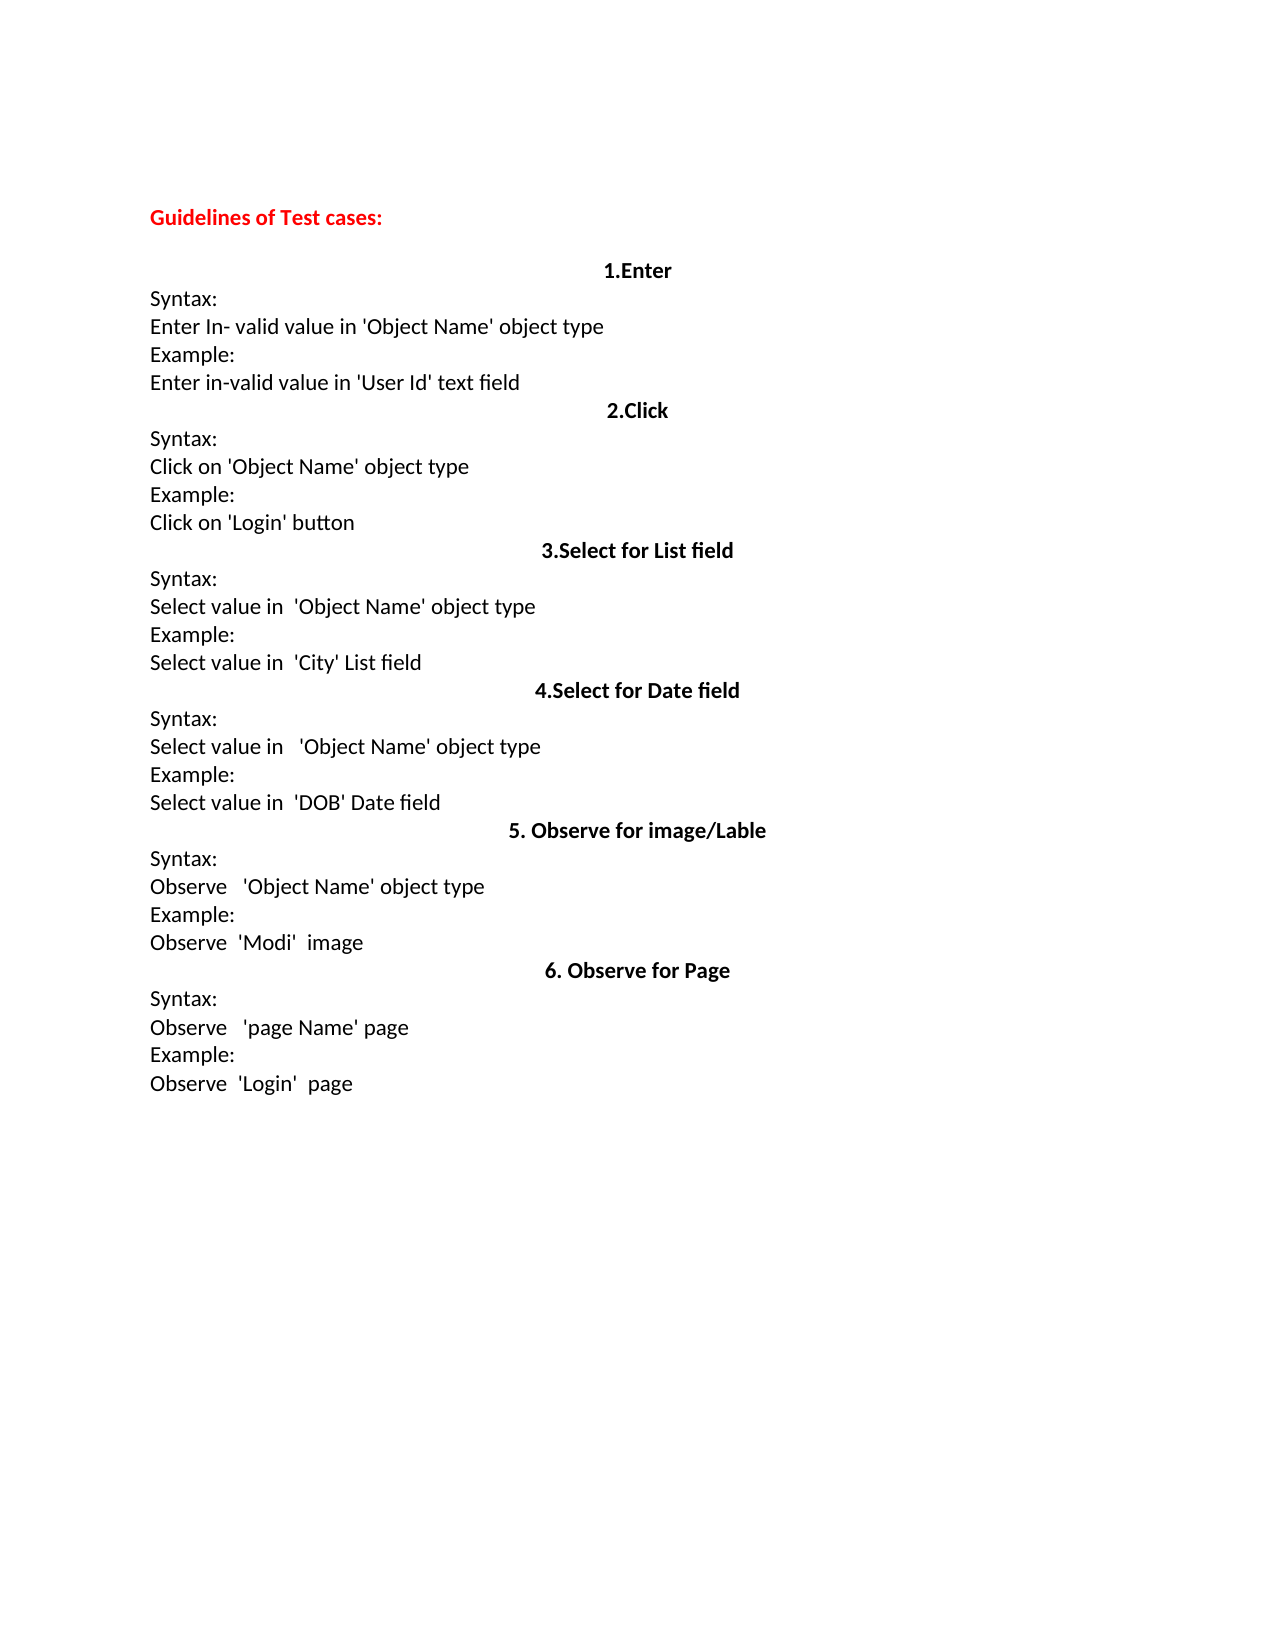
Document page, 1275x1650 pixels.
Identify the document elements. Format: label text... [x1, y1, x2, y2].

text Enter In- valid value in 'Object Name' object type [150, 312, 1125, 340]
text Example: [150, 760, 1125, 788]
text Click on 'Login' button [150, 508, 1125, 536]
text Example: [150, 1041, 1125, 1069]
text 3.Select for List field [150, 536, 1125, 564]
text Select value in 'City' List field [150, 648, 1125, 676]
text Observe 'Object Name' object type [150, 872, 1125, 901]
text 4.Select for Date field [150, 676, 1125, 704]
text Click on 'Object Name' object type [150, 452, 1125, 480]
text Enter in-valid value in 'User Id' text field [150, 368, 1125, 396]
text Observe 'Modi' image [150, 928, 1125, 957]
text Syntax: [150, 284, 1125, 312]
text Example: [150, 480, 1125, 508]
text Syntax: [150, 564, 1125, 592]
text Observe 'page Name' page [150, 1013, 1125, 1041]
text Syntax: [150, 844, 1125, 872]
text Select value in 'Object Name' object type [150, 592, 1125, 620]
text Guidelines of Test cases: [150, 203, 1125, 231]
text Observe 'Login' page [150, 1069, 1125, 1097]
text 1.Enter [150, 256, 1125, 284]
text Example: [150, 340, 1125, 368]
text 5. Observe for image/Lable [150, 816, 1125, 844]
text Syntax: [150, 984, 1125, 1013]
text 6. Observe for Page [150, 957, 1125, 984]
text Syntax: [150, 704, 1125, 732]
text Example: [150, 620, 1125, 648]
text Select value in 'DOB' Date field [150, 788, 1125, 816]
text Select value in 'Object Name' object type [150, 732, 1125, 760]
text Example: [150, 901, 1125, 928]
text Syntax: [150, 424, 1125, 452]
text 2.Click [150, 396, 1125, 424]
